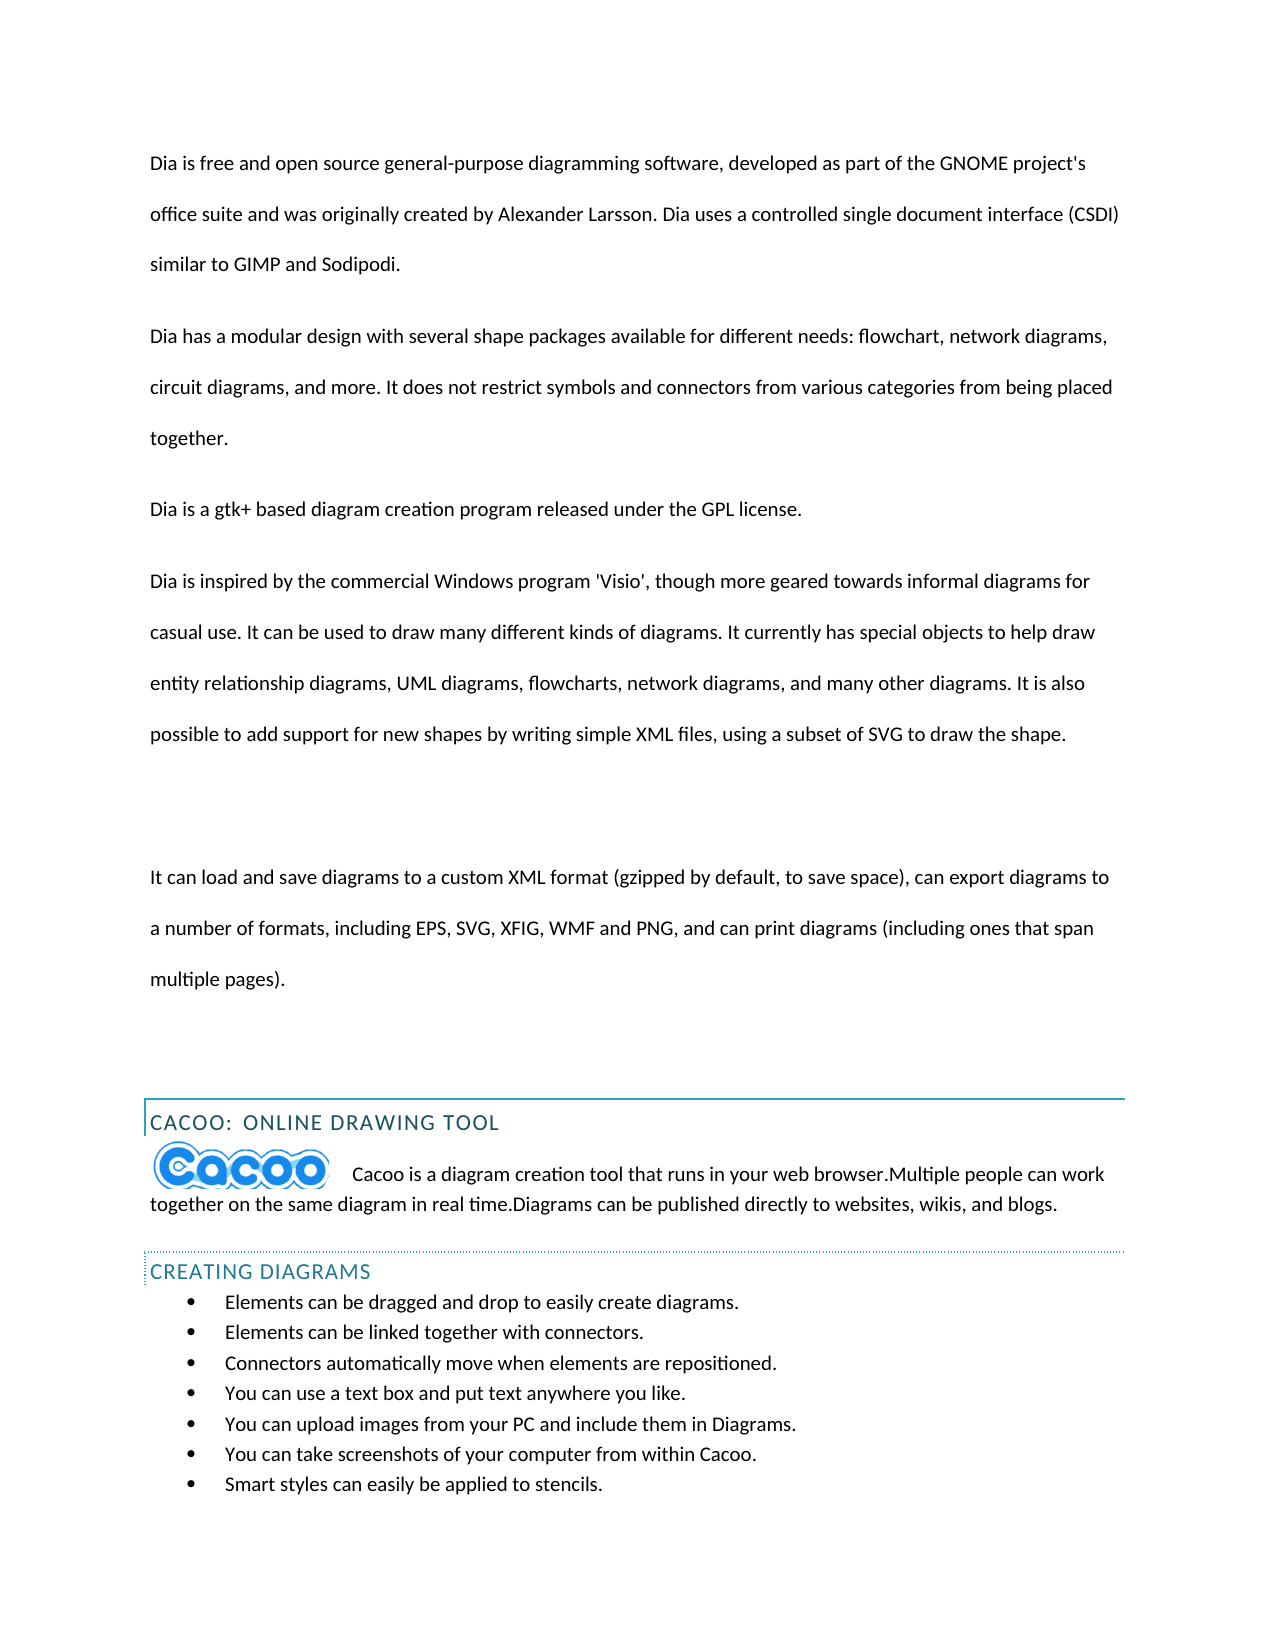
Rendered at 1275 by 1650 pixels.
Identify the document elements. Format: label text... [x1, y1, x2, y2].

list Elements can be dragged and drop to easily create diagrams. [187, 1289, 1125, 1314]
list You can upload images from your PC and include them in Diagrams. [187, 1411, 1125, 1436]
text Dia is inspired by the commercial Windows program 'Visio', though more geared towards informal diagrams for casual use. It can be used to draw many different kinds of diagrams. It currently has special objects to help draw entity relationship diagrams, UML diagrams, flowcharts, network diagrams, and many other diagrams. It is also possible to add support for new shapes by writing simple XML files, using a subset of SVG to draw the shape. [150, 568, 1125, 746]
picture [153, 1141, 329, 1189]
list Smart styles can easily be applied to stencils. [187, 1472, 1125, 1497]
subtitle Creating Diagrams [144, 1251, 1125, 1285]
list You can take screenshots of your computer from within Cacoo. [187, 1441, 1125, 1467]
list You can use a text box and put text anywhere you like. [187, 1380, 1125, 1406]
list Elements can be linked together with connectors. [187, 1319, 1125, 1345]
list Connectors automatically move when elements are repositioned. [187, 1350, 1125, 1375]
text Dia is a gtk+ based diagram creation program released under the GPL license. [150, 497, 1125, 522]
text Cacoo is a diagram creation tool that runs in your web browser.Multiple people can work together on the same diagram in real time.Diagrams can be published directly to websites, wikis, and blogs. [150, 1162, 1125, 1216]
text It can load and save diagrams to a custom XML format (gzipped by default, to save space), can export diagrams to a number of formats, including EPS, SVG, XFIG, WMF and PNG, and can print diagrams (including ones that span multiple pages). [150, 864, 1125, 991]
subtitle Cacoo: online drawing tool [146, 1100, 1125, 1136]
